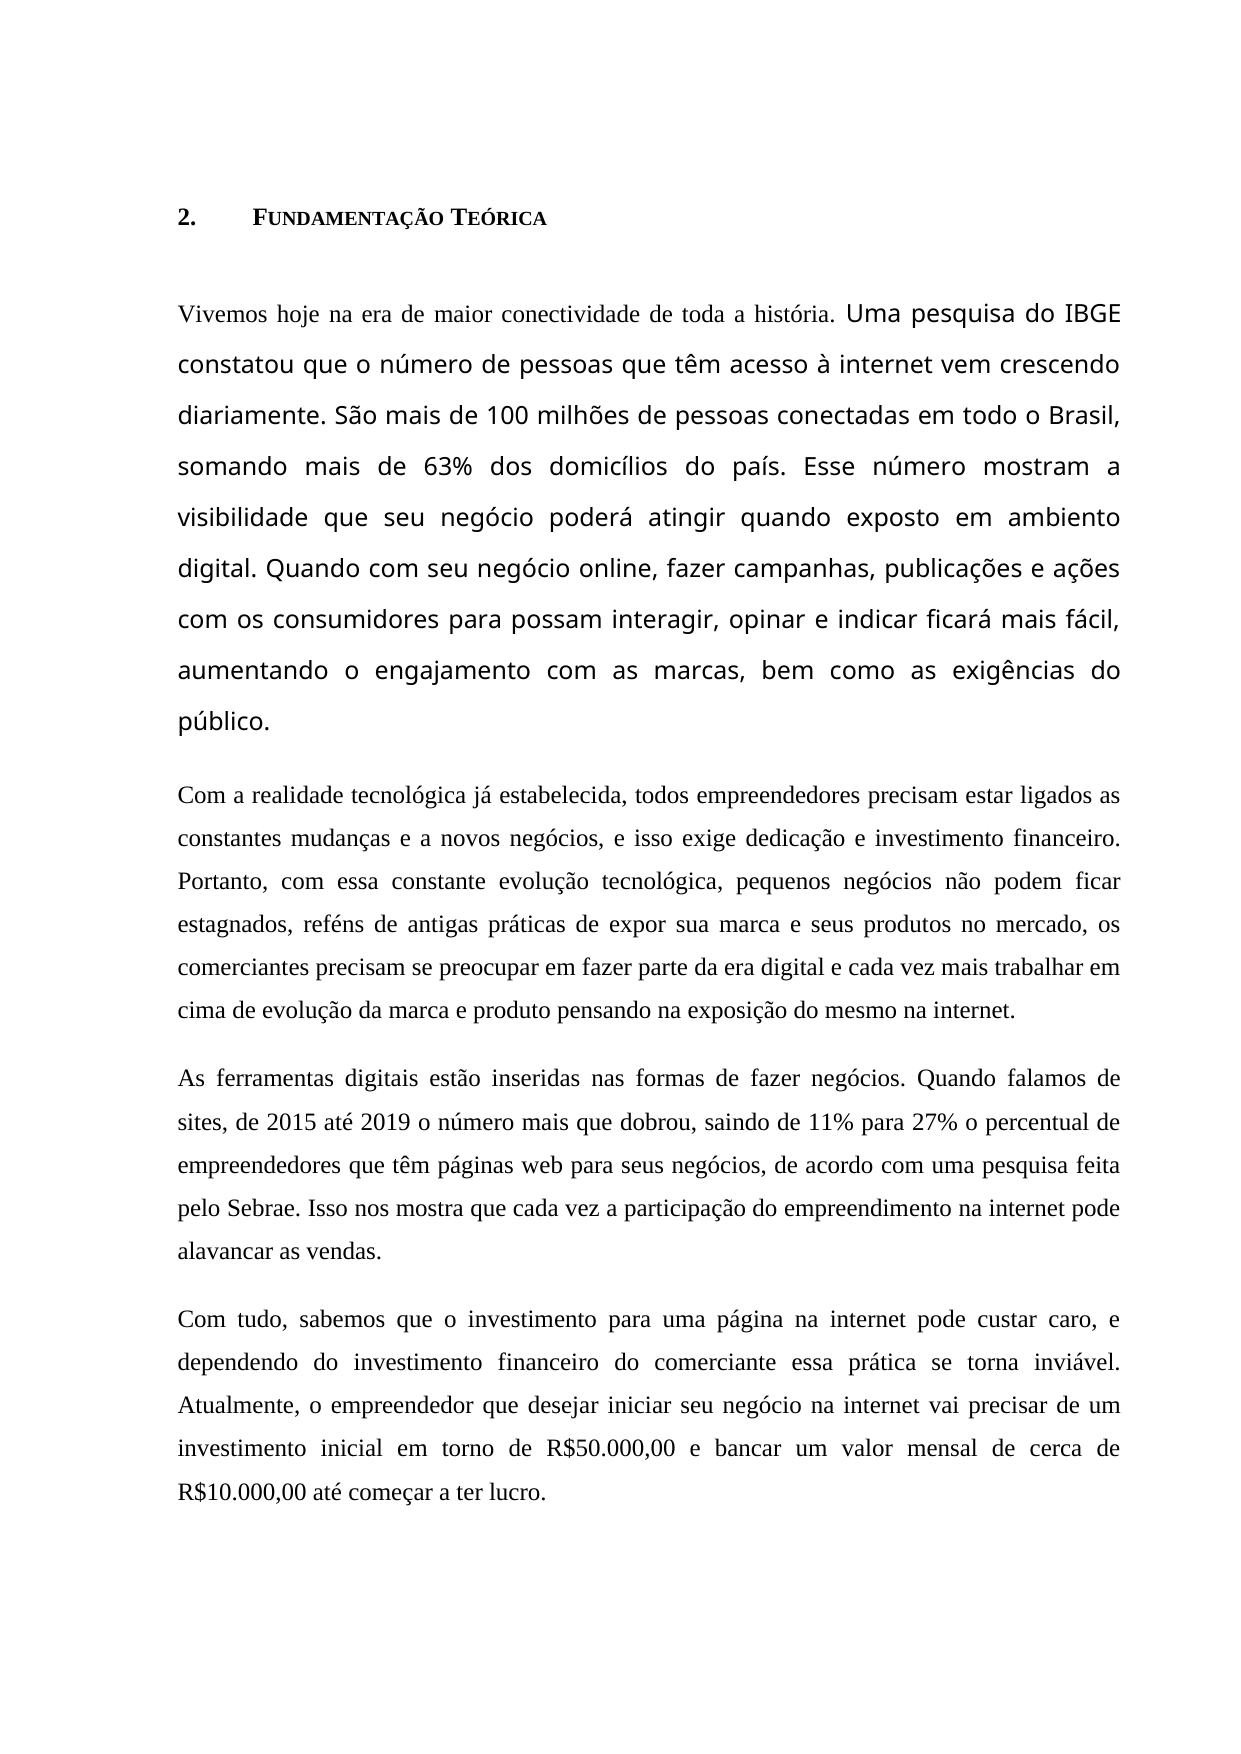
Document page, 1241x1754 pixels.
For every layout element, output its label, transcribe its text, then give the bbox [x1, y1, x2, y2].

text Com a realidade tecnológica já estabelecida, todos empreendedores precisam estar ligados as constantes mudanças e a novos negócios, e isso exige dedicação e investimento financeiro. Portanto, com essa constante evolução tecnológica, pequenos negócios não podem ficar estagnados, reféns de antigas práticas de expor sua marca e seus produtos no mercado, os comerciantes precisam se preocupar em fazer parte da era digital e cada vez mais trabalhar em cima de evolução da marca e produto pensando na exposição do mesmo na internet. [177, 780, 1122, 1024]
list Fundamentação Teórica [177, 202, 1122, 231]
text As ferramentas digitais estão inseridas nas formas de fazer negócios. Quando falamos de sites, de 2015 até 2019 o número mais que dobrou, saindo de 11% para 27% o percentual de empreendedores que têm páginas web para seus negócios, de acordo com uma pesquisa feita pelo Sebrae. Isso nos mostra que cada vez a participação do empreendimento na internet pode alavancar as vendas. [177, 1063, 1122, 1265]
text Vivemos hoje na era de maior conectividade de toda a história. Uma pesquisa do IBGE constatou que o número de pessoas que têm acesso à internet vem crescendo diariamente. São mais de 100 milhões de pessoas conectadas em todo o Brasil, somando mais de 63% dos domicílios do país. Esse número mostram a visibilidade que seu negócio poderá atingir quando exposto em ambiento digital. Quando com seu negócio online, fazer campanhas, publicações e ações com os consumidores para possam interagir, opinar e indicar ficará mais fácil, aumentando o engajamento com as marcas, bem como as exigências do público. [177, 295, 1122, 738]
text Com tudo, sabemos que o investimento para uma página na internet pode custar caro, e dependendo do investimento financeiro do comerciante essa prática se torna inviável. Atualmente, o empreendedor que desejar iniciar seu negócio na internet vai precisar de um investimento inicial em torno de R$50.000,00 e bancar um valor mensal de cerca de R$10.000,00 até começar a ter lucro. [177, 1304, 1122, 1505]
